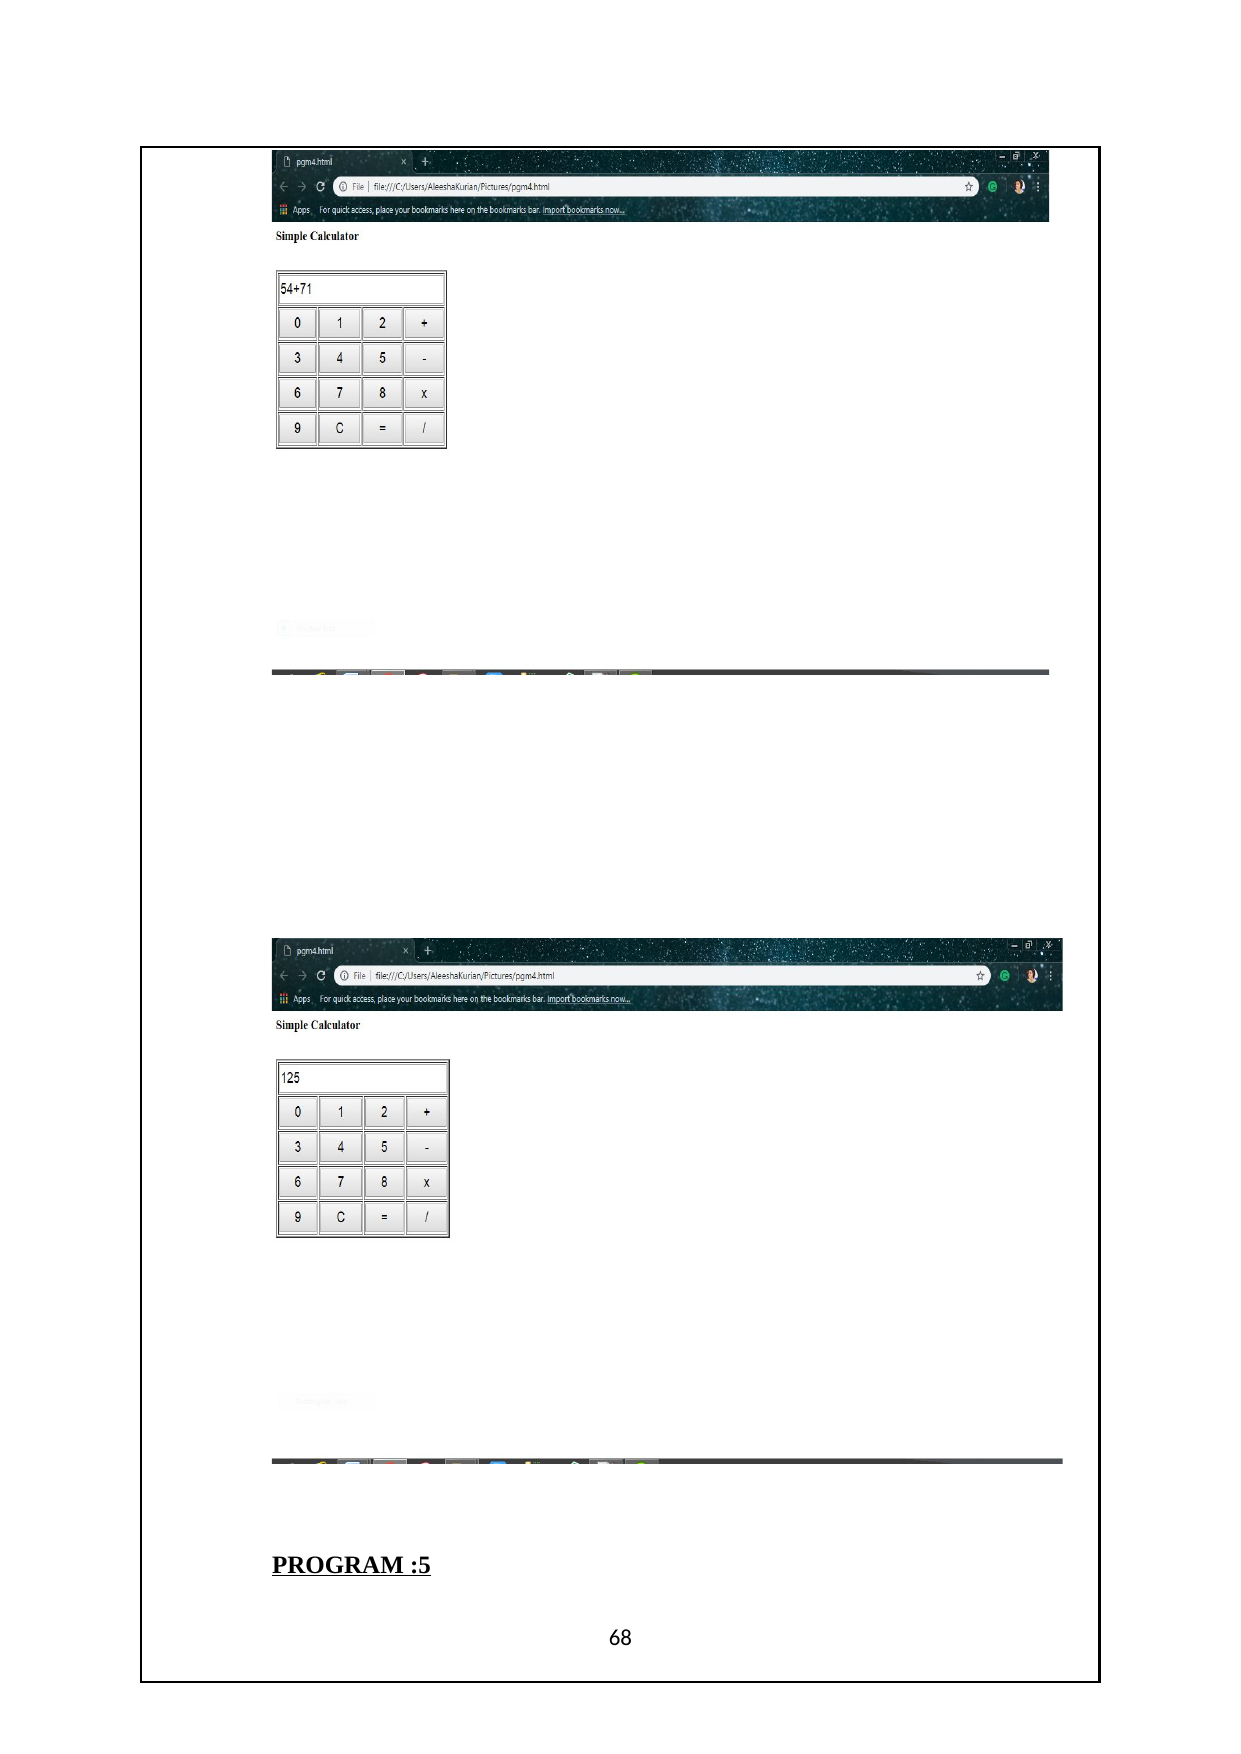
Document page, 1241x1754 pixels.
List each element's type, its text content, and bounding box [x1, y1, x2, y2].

picture [271, 150, 1050, 675]
text PROGRAM :5 [234, 1550, 1090, 1578]
picture [271, 938, 1063, 1464]
picture [774, 940, 781, 946]
picture [776, 946, 788, 956]
